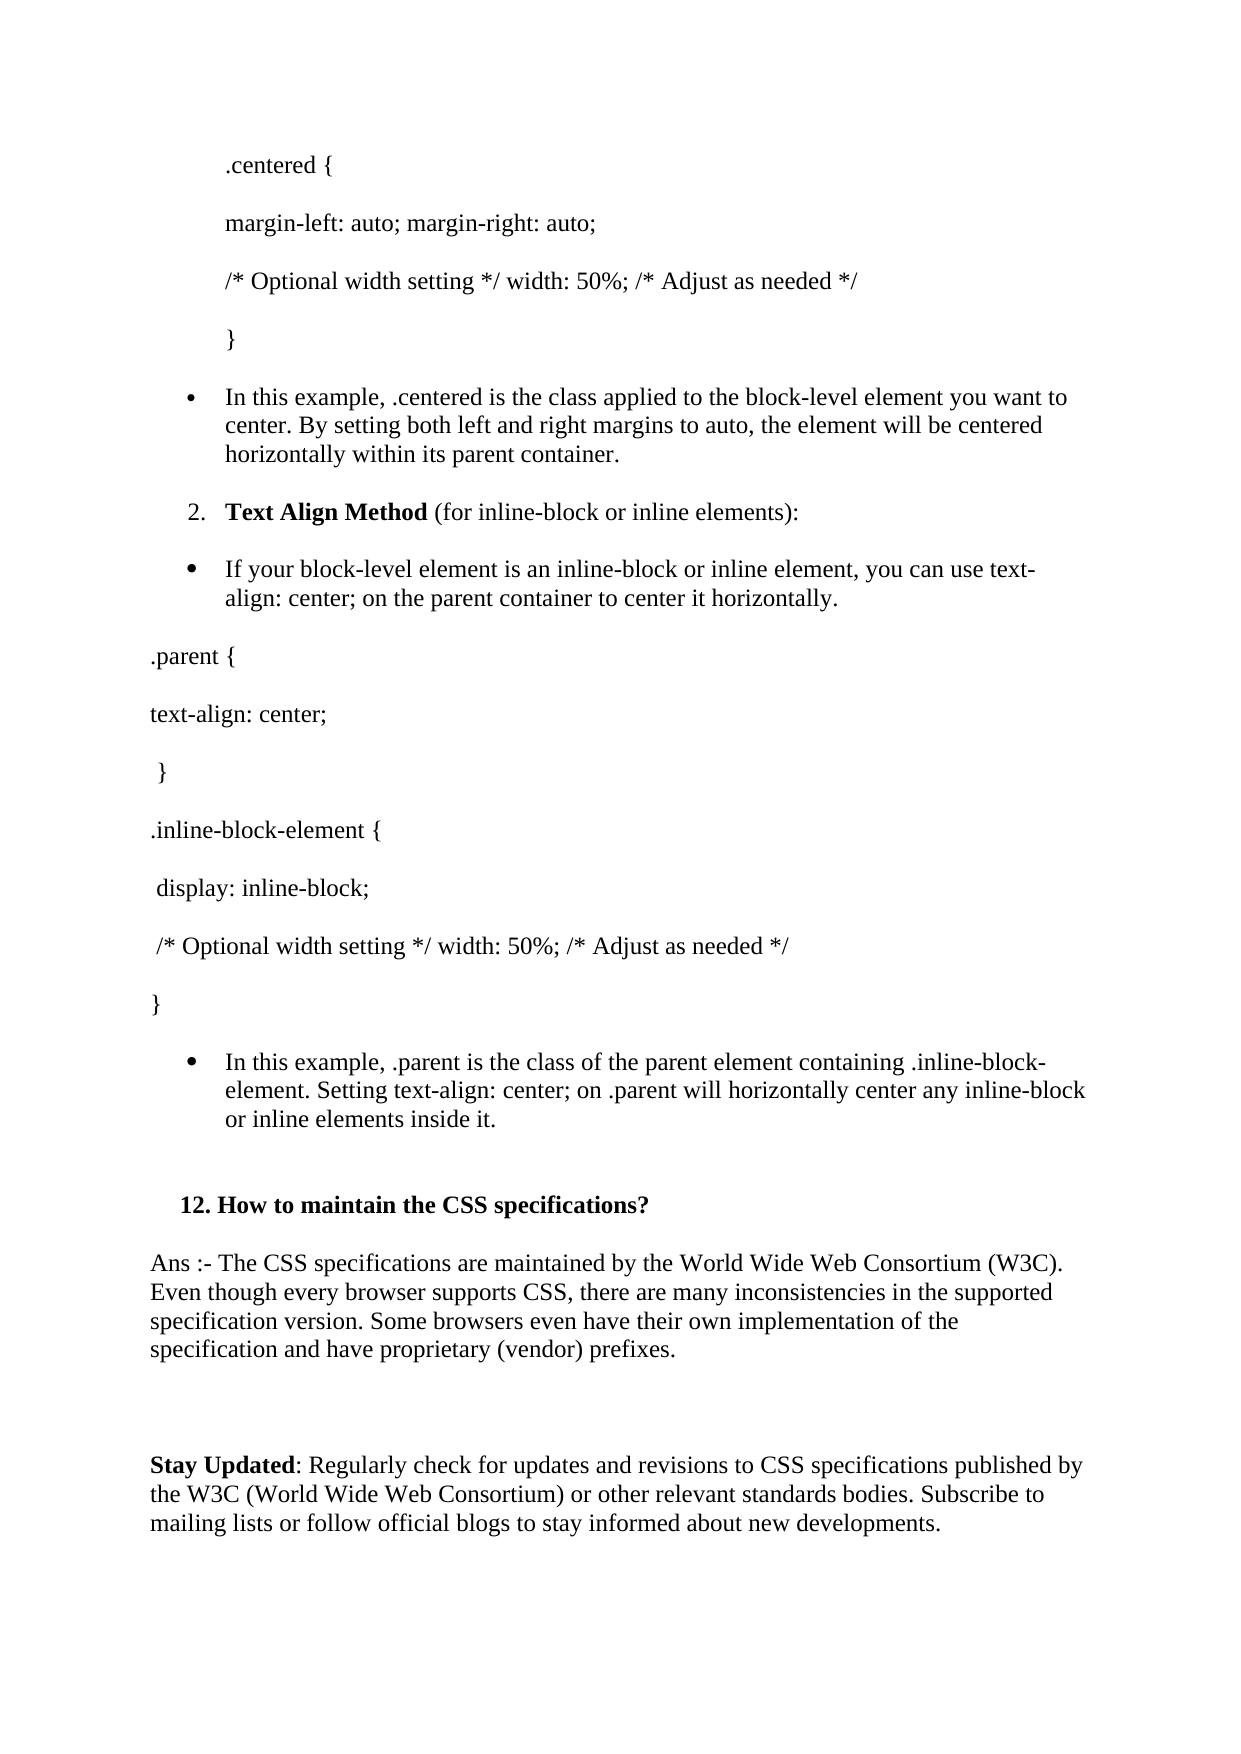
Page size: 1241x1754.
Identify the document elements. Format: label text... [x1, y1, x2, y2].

text } [150, 815, 1090, 844]
list In this example, .parent is the class of the parent element containing .inline-block-element. Setting text-align: center; on .parent will horizontally center any inline-block or inline elements inside it. [187, 1104, 1090, 1191]
text Ans :- The CSS specifications are maintained by the World Wide Web Consortium (W3C). Even though every browser supports CSS, there are many inconsistencies in the supported specification version. Some browsers even have their own implementation of the specification and have proprietary (vendor) prefixes. [150, 1306, 1090, 1421]
text } [150, 1047, 1090, 1075]
text } [225, 382, 1090, 410]
text /* Optional width setting */ width: 50%; /* Adjust as needed */ [225, 324, 1090, 352]
text .parent { [150, 699, 1090, 728]
text .centered { [225, 208, 1090, 237]
list How to maintain the CSS specifications? [179, 1248, 1090, 1277]
text margin-left: auto; margin-right: auto; [225, 266, 1090, 294]
text /* Optional width setting */ width: 50%; /* Adjust as needed */ [150, 989, 1090, 1017]
list If your block-level element is an inline-block or inline element, you can use text-align: center; on the parent container to center it horizontally. [187, 612, 1090, 670]
text .inline-block-element { [150, 873, 1090, 902]
list In this example, .centered is the class applied to the block-level element you want to center. By setting both left and right margins to auto, the element will be centered horizontally within its parent container. [187, 439, 1090, 526]
text text-align: center; [150, 757, 1090, 786]
text display: inline-block; [150, 931, 1090, 959]
list Text Align Method (for inline-block or inline elements): [187, 555, 1090, 584]
text Stay Updated: Regularly check for updates and revisions to CSS specifications published by the W3C (World Wide Web Consortium) or other relevant standards bodies. Subscribe to mailing lists or follow official blogs to stay informed about new developments. [150, 1508, 1090, 1594]
